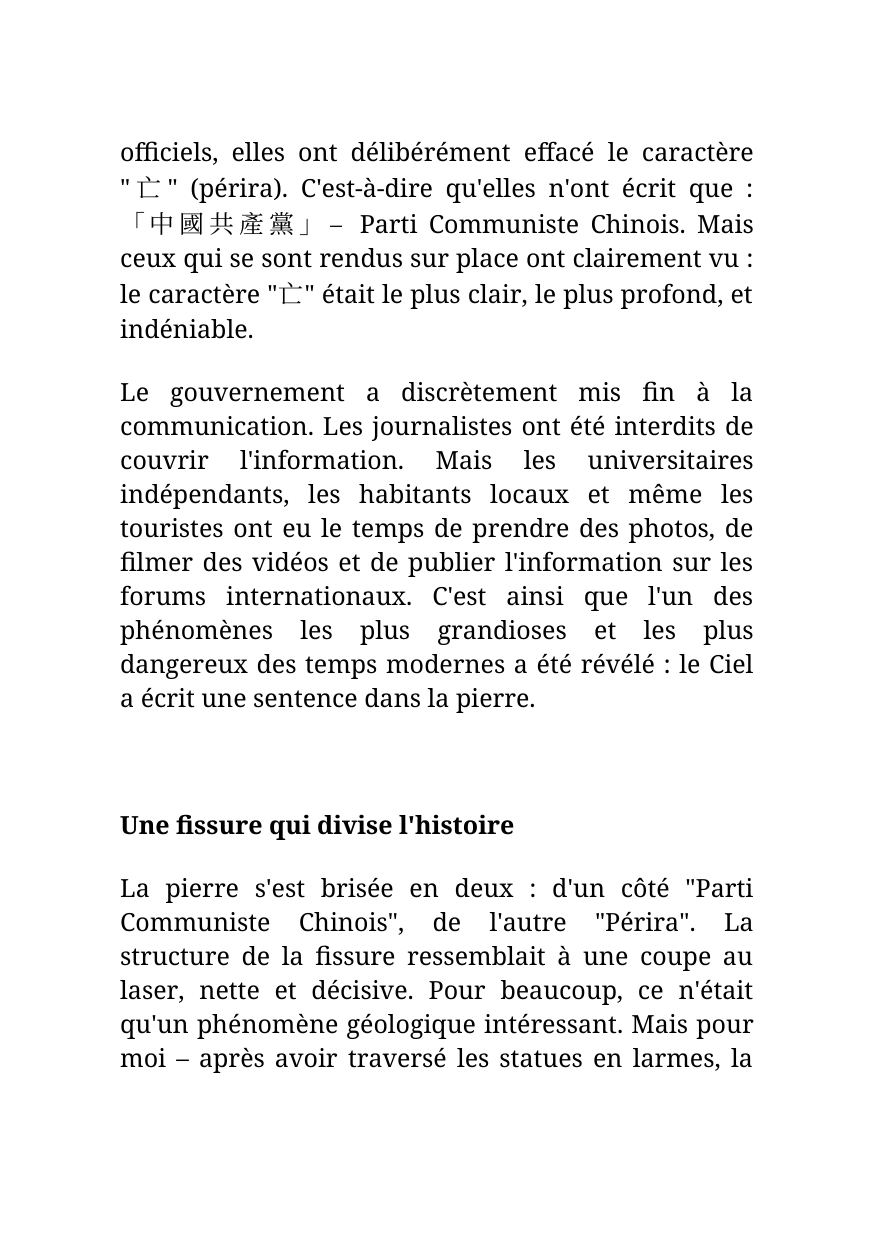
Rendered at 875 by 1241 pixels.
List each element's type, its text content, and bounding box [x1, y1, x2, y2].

text Le gouvernement a discrètement mis fin à la communication. Les journalistes ont été interdits de couvrir l'information. Mais les universitaires indépendants, les habitants locaux et même les touristes ont eu le temps de prendre des photos, de filmer des vidéos et de publier l'information sur les forums internationaux. C'est ainsi que l'un des phénomènes les plus grandioses et les plus dangereux des temps modernes a été révélé : le Ciel a écrit une sentence dans la pierre. [120, 374, 754, 715]
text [120, 871, 754, 1075]
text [120, 135, 754, 345]
text Une fissure qui divise l'histoire [120, 807, 754, 842]
